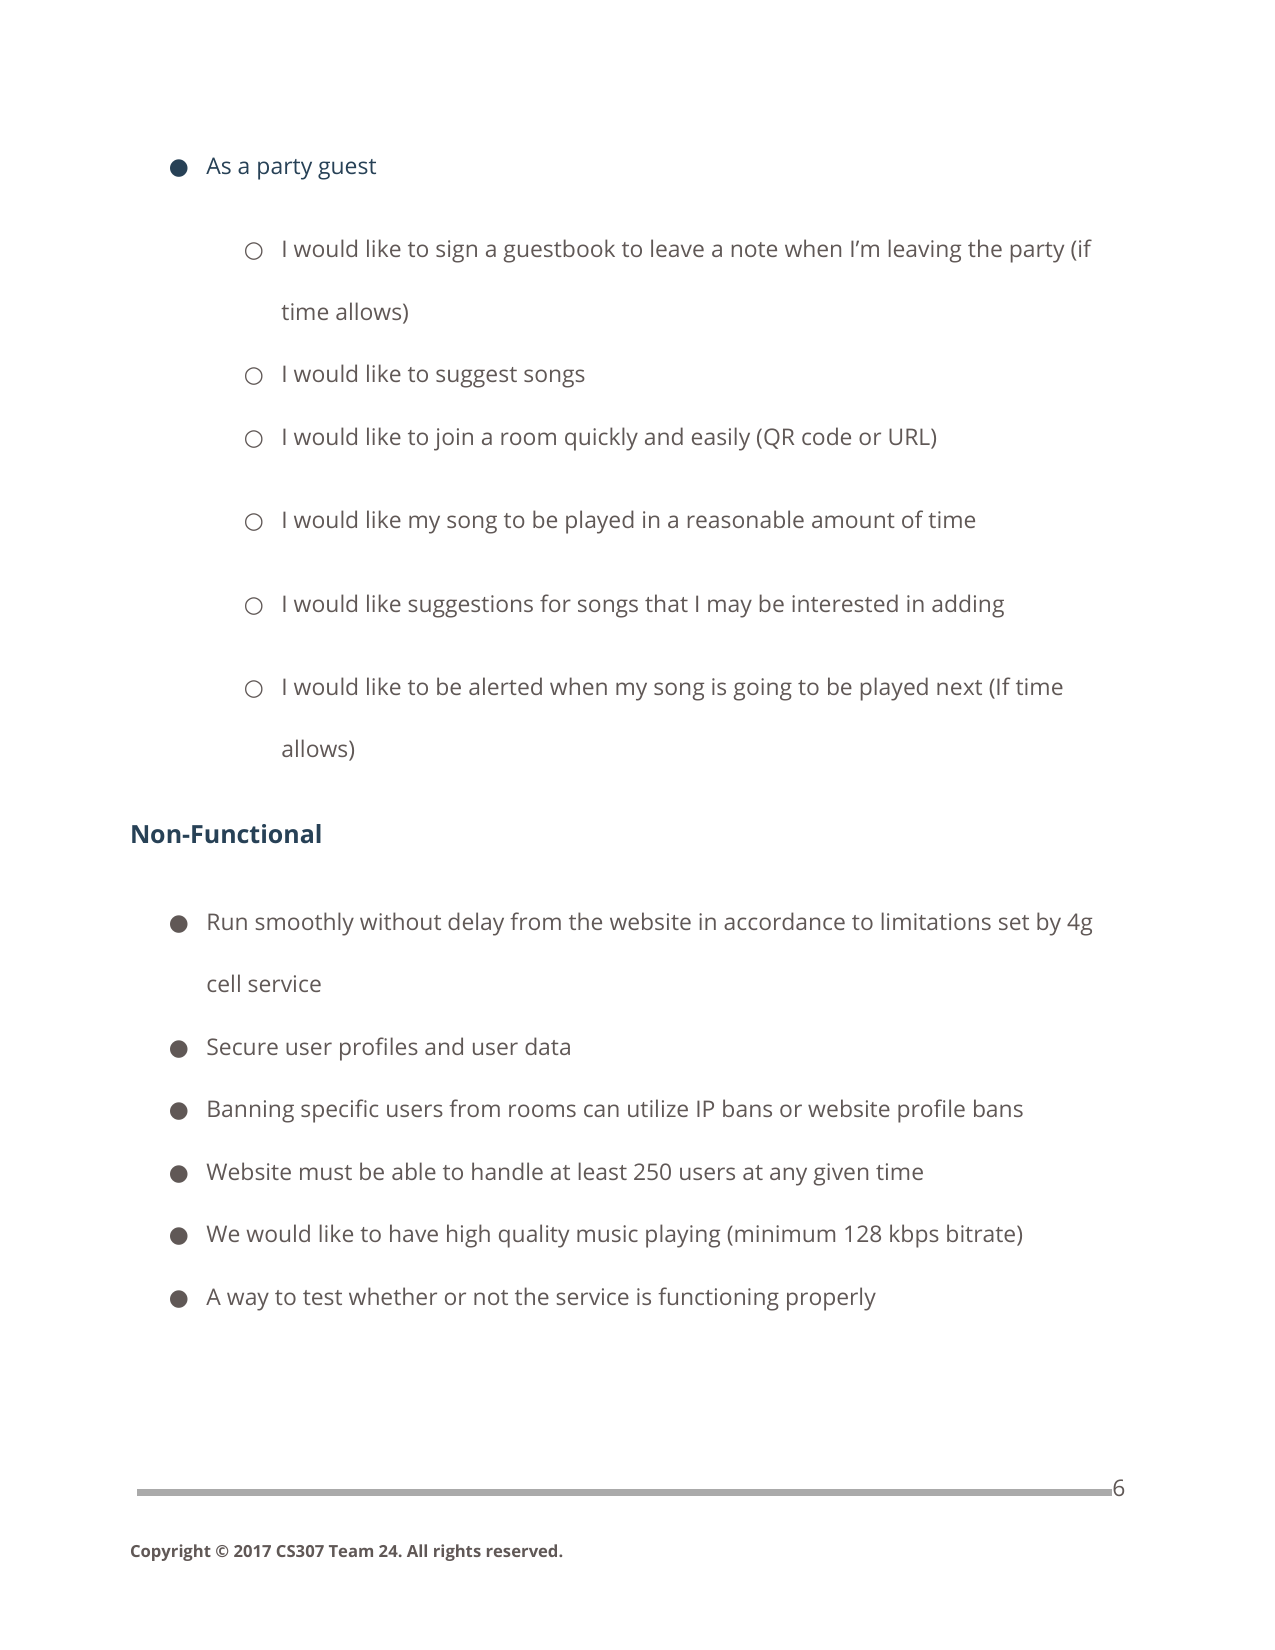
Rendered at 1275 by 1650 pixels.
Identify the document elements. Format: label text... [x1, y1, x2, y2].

list I would like my song to be played in a reasonable amount of time [244, 504, 1125, 535]
list Run smoothly without delay from the website in accordance to limitations set by 4g cell service [169, 906, 1125, 999]
list Secure user profiles and user data [169, 1031, 1125, 1062]
list I would like to sign a guestbook to leave a note when I’m leaving the party (if time allows) [244, 233, 1125, 327]
list Banning specific users from rooms can utilize IP bans or website profile bans [169, 1093, 1125, 1124]
list We would like to have high quality music playing (minimum 128 kbps bitrate) [169, 1218, 1125, 1249]
list I would like suggestions for songs that I may be interested in adding [244, 587, 1125, 619]
list I would like to be alerted when my song is going to be played next (If time allows) [244, 671, 1125, 764]
list A way to test whether or not the service is functioning properly [169, 1281, 1125, 1312]
list I would like to join a room quickly and easily (QR code or URL) [244, 421, 1125, 452]
list Website must be able to handle at least 250 users at any given time [169, 1156, 1125, 1187]
subtitle Non-Functional [130, 817, 1125, 851]
subtitle As a party guest [169, 150, 1125, 181]
list I would like to suggest songs [244, 358, 1125, 389]
picture [137, 1489, 1112, 1496]
